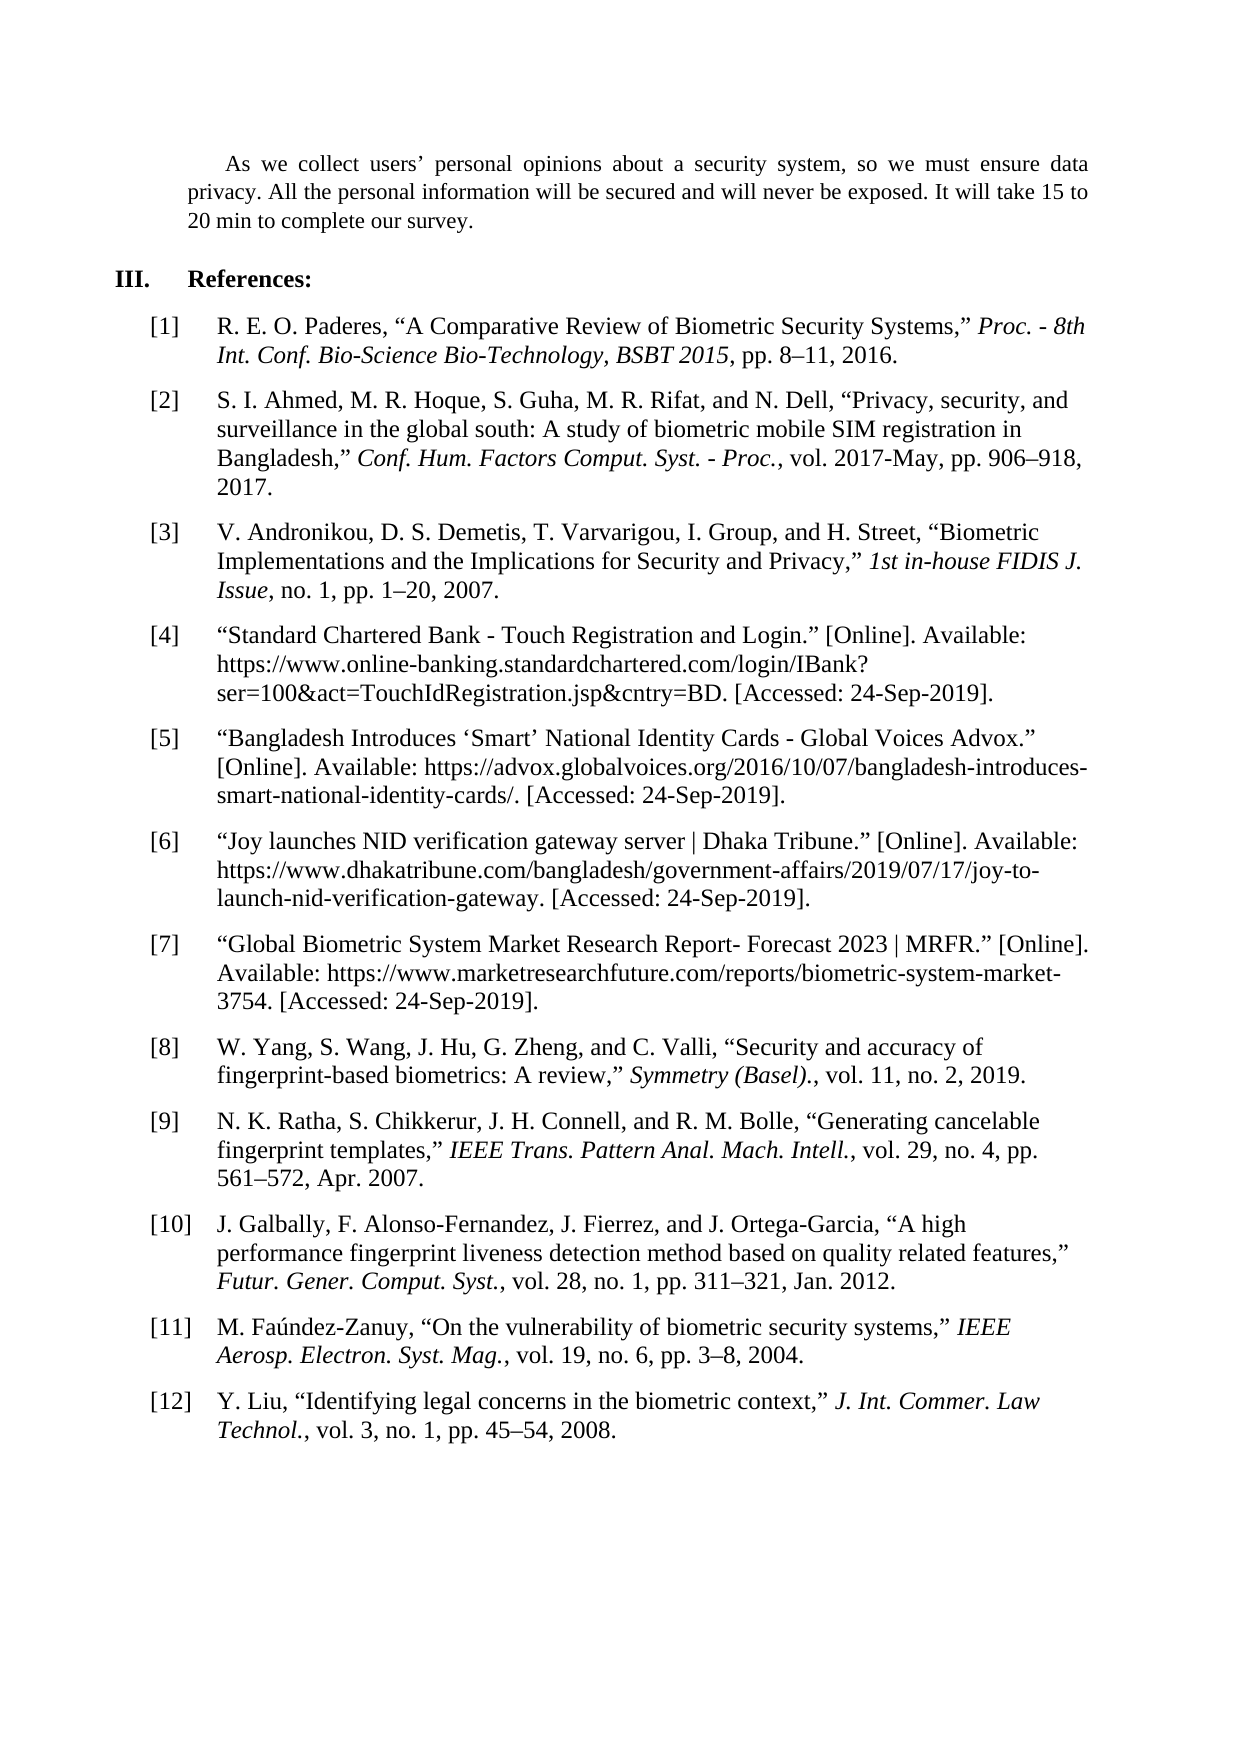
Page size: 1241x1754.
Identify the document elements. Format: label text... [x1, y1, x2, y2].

text [7] “Global Biometric System Market Research Report- Forecast 2023 | MRFR.” [Online]. Available: https://www.marketresearchfuture.com/reports/biometric-system-market-3754. [Accessed: 24-Sep-2019]. [150, 929, 1090, 1015]
text [5] “Bangladesh Introduces ‘Smart’ National Identity Cards - Global Voices Advox.” [Online]. Available: https://advox.globalvoices.org/2016/10/07/bangladesh-introduces-smart-national-identity-cards/. [Accessed: 24-Sep-2019]. [150, 723, 1090, 809]
list References: [150, 264, 1090, 292]
text [6] “Joy launches NID verification gateway server | Dhaka Tribune.” [Online]. Available: https://www.dhakatribune.com/bangladesh/government-affairs/2019/07/17/joy-to-launch-nid-verification-gateway. [Accessed: 24-Sep-2019]. [150, 826, 1090, 912]
text [4] “Standard Chartered Bank - Touch Registration and Login.” [Online]. Available: https://www.online-banking.standardchartered.com/login/IBank?ser=100&act=TouchIdRegistration.jsp&cntry=BD. [Accessed: 24-Sep-2019]. [150, 620, 1090, 706]
text [3] V. Andronikou, D. S. Demetis, T. Varvarigou, I. Group, and H. Street, “Biometric Implementations and the Implications for Security and Privacy,” 1st in-house FIDIS J. Issue, no. 1, pp. 1–20, 2007. [150, 517, 1090, 603]
text [9] N. K. Ratha, S. Chikkerur, J. H. Connell, and R. M. Bolle, “Generating cancelable fingerprint templates,” IEEE Trans. Pattern Anal. Mach. Intell., vol. 29, no. 4, pp. 561–572, Apr. 2007. [150, 1106, 1090, 1192]
text [1] R. E. O. Paderes, “A Comparative Review of Biometric Security Systems,” Proc. - 8th Int. Conf. Bio-Science Bio-Technology, BSBT 2015, pp. 8–11, 2016. [150, 311, 1090, 369]
text [11] M. Faúndez-Zanuy, “On the vulnerability of biometric security systems,” IEEE Aerosp. Electron. Syst. Mag., vol. 19, no. 6, pp. 3–8, 2004. [150, 1312, 1090, 1369]
text [8] W. Yang, S. Wang, J. Hu, G. Zheng, and C. Valli, “Security and accuracy of fingerprint-based biometrics: A review,” Symmetry (Basel)., vol. 11, no. 2, 2019. [150, 1032, 1090, 1089]
text [2] S. I. Ahmed, M. R. Hoque, S. Guha, M. R. Rifat, and N. Dell, “Privacy, security, and surveillance in the global south: A study of biometric mobile SIM registration in Bangladesh,” Conf. Hum. Factors Comput. Syst. - Proc., vol. 2017-May, pp. 906–918, 2017. [150, 386, 1090, 501]
text [12] Y. Liu, “Identifying legal concerns in the biometric context,” J. Int. Commer. Law Technol., vol. 3, no. 1, pp. 45–54, 2008. [150, 1386, 1090, 1443]
list As we collect users’ personal opinions about a security system, so we must ensure data privacy. All the personal information will be secured and will never be exposed. It will take 15 to 20 min to complete our survey. [187, 150, 1090, 233]
text [10] J. Galbally, F. Alonso-Fernandez, J. Fierrez, and J. Ortega-Garcia, “A high performance fingerprint liveness detection method based on quality related features,” Futur. Gener. Comput. Syst., vol. 28, no. 1, pp. 311–321, Jan. 2012. [150, 1209, 1090, 1295]
